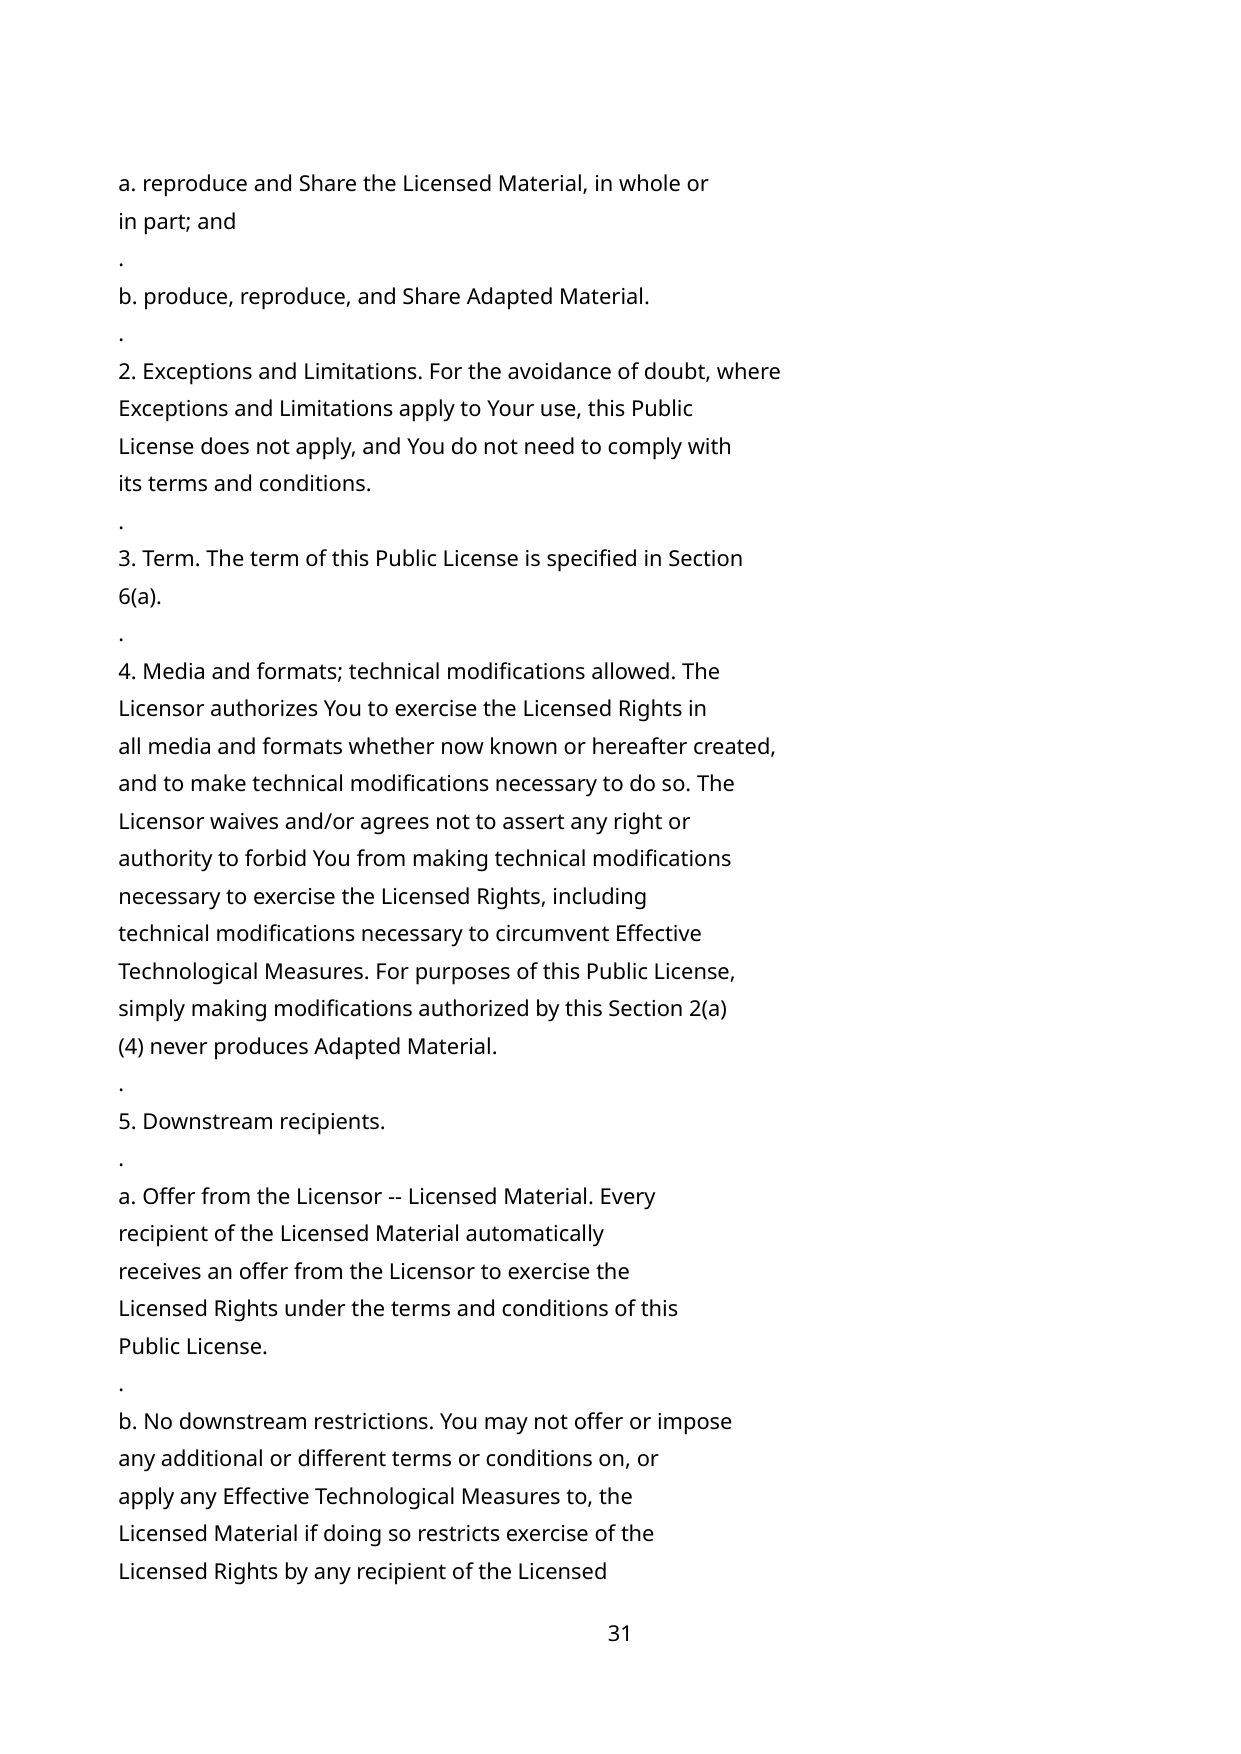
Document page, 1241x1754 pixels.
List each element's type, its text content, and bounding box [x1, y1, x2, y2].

text License does not apply, and You do not need to comply with [112, 427, 1128, 464]
text in part; and [112, 202, 1128, 239]
text receives an offer from the Licensor to exercise the [112, 1252, 1128, 1289]
text 2. Exceptions and Limitations. For the avoidance of doubt, where [112, 352, 1128, 389]
text its terms and conditions. [112, 464, 1128, 502]
text authority to forbid You from making technical modifications [112, 839, 1128, 877]
text Public License. [112, 1327, 1128, 1364]
text and to make technical modifications necessary to do so. The [112, 764, 1128, 802]
text . [112, 502, 1128, 539]
text any additional or different terms or conditions on, or [112, 1439, 1128, 1477]
text (4) never produces Adapted Material. [112, 1027, 1128, 1064]
text Licensor waives and/or agrees not to assert any right or [112, 802, 1128, 839]
text 4. Media and formats; technical modifications allowed. The [112, 652, 1128, 689]
text . [112, 1364, 1128, 1402]
text . [112, 239, 1128, 277]
text Exceptions and Limitations apply to Your use, this Public [112, 389, 1128, 427]
text technical modifications necessary to circumvent Effective [112, 914, 1128, 952]
text . [112, 614, 1128, 652]
text b. No downstream restrictions. You may not offer or impose [112, 1402, 1128, 1439]
text a. Offer from the Licensor -- Licensed Material. Every [112, 1177, 1128, 1214]
text apply any Effective Technological Measures to, the [112, 1477, 1128, 1514]
text 6(a). [112, 577, 1128, 614]
text Licensor authorizes You to exercise the Licensed Rights in [112, 689, 1128, 727]
text all media and formats whether now known or hereafter created, [112, 727, 1128, 764]
text Licensed Rights by any recipient of the Licensed [112, 1552, 1128, 1589]
text recipient of the Licensed Material automatically [112, 1214, 1128, 1252]
text Licensed Material if doing so restricts exercise of the [112, 1514, 1128, 1552]
text simply making modifications authorized by this Section 2(a) [112, 989, 1128, 1027]
text . [112, 1064, 1128, 1102]
text necessary to exercise the Licensed Rights, including [112, 877, 1128, 914]
text 3. Term. The term of this Public License is specified in Section [112, 539, 1128, 577]
text . [112, 1139, 1128, 1177]
text . [112, 314, 1128, 352]
text Technological Measures. For purposes of this Public License, [112, 952, 1128, 989]
text Licensed Rights under the terms and conditions of this [112, 1289, 1128, 1327]
text a. reproduce and Share the Licensed Material, in whole or [112, 164, 1128, 202]
text 5. Downstream recipients. [112, 1102, 1128, 1139]
text b. produce, reproduce, and Share Adapted Material. [112, 277, 1128, 314]
